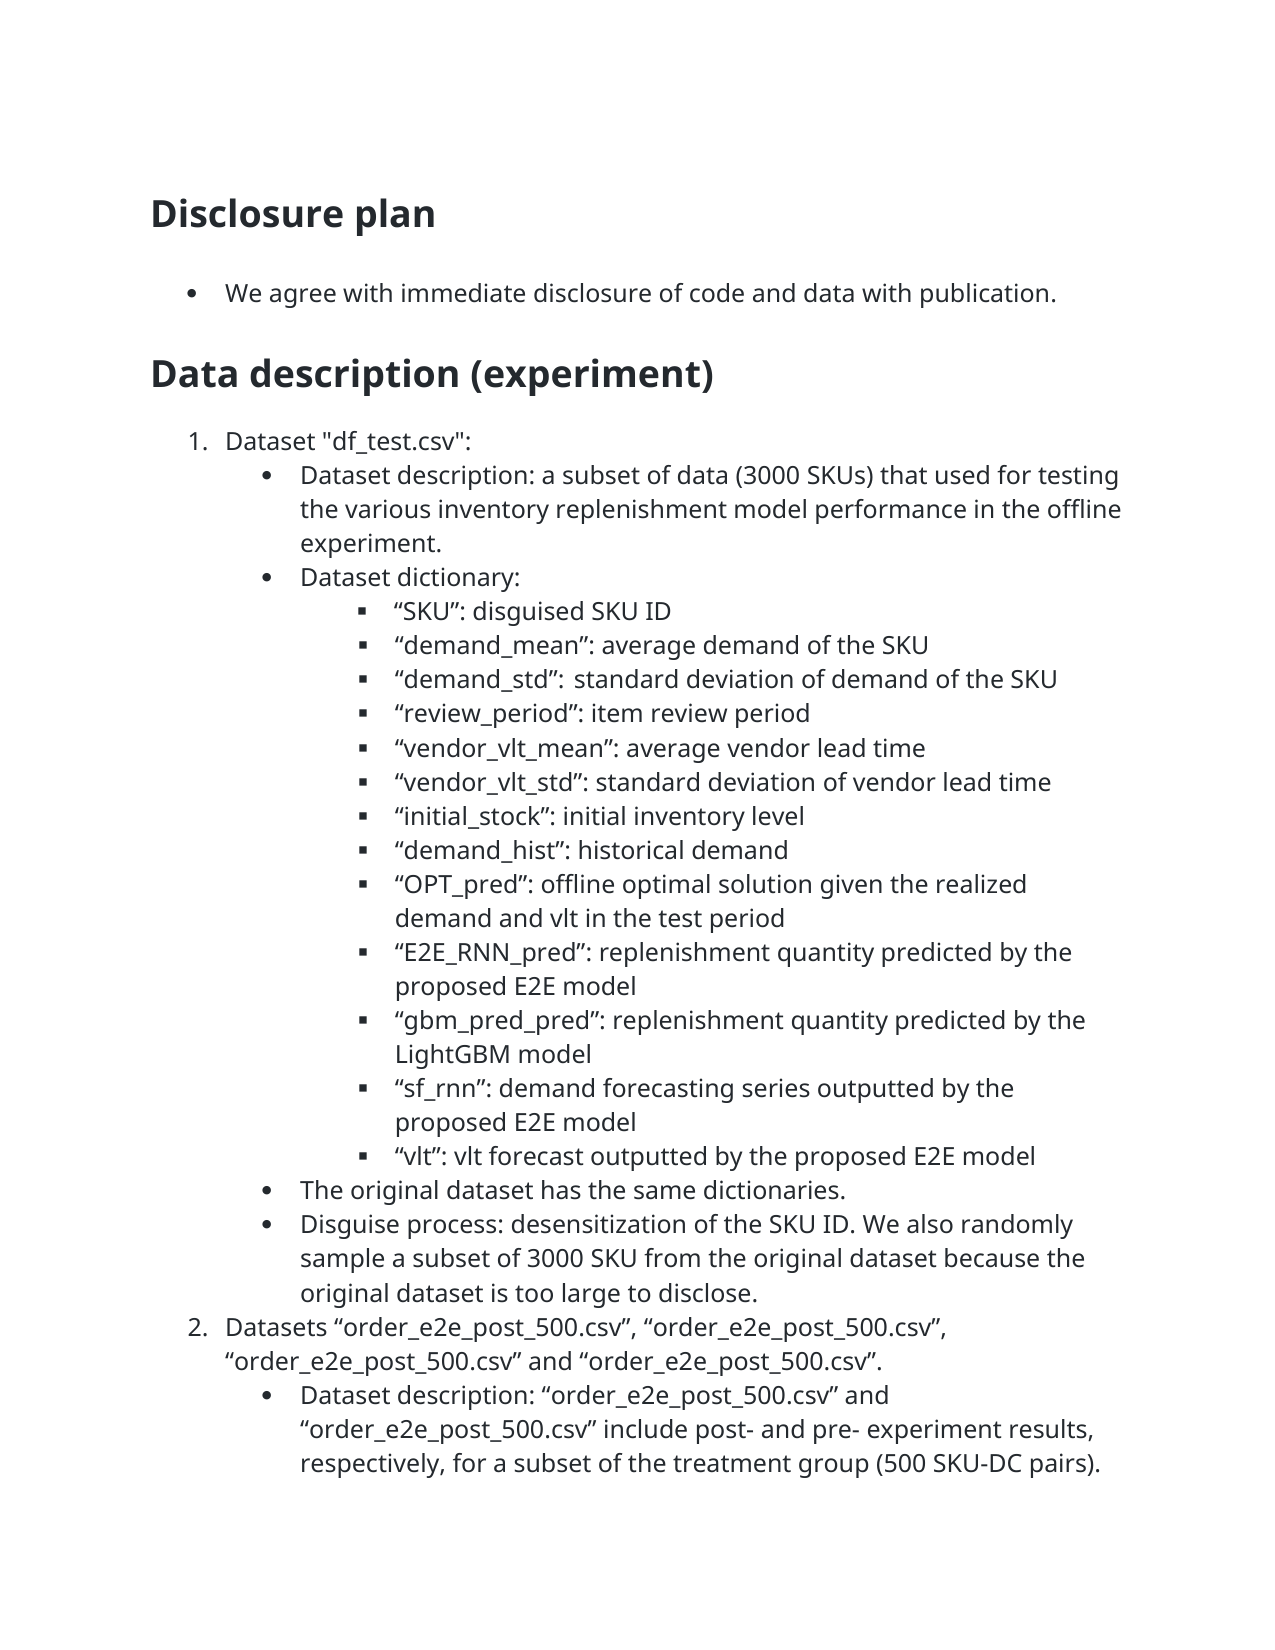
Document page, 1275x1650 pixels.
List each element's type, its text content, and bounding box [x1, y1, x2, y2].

subtitle “demand_mean”: average demand of the SKU [357, 628, 1125, 662]
subtitle “review_period”: item review period [357, 696, 1125, 730]
list We agree with immediate disclosure of code and data with publication. [187, 276, 1125, 310]
subtitle “SKU”: disguised SKU ID [356, 594, 1125, 628]
subtitle Data description (experiment) [150, 348, 1125, 399]
subtitle “vlt”: vlt forecast outputted by the proposed E2E model [357, 1139, 1125, 1173]
subtitle “vendor_vlt_std”: standard deviation of vendor lead time [357, 764, 1125, 798]
text Disclosure plan [150, 187, 1125, 238]
subtitle “OPT_pred”: offline optimal solution given the realized demand and vlt in the test period [357, 866, 1125, 934]
subtitle “initial_stock”: initial inventory level [357, 798, 1125, 832]
subtitle “E2E_RNN_pred”: replenishment quantity predicted by the proposed E2E model [357, 934, 1125, 1003]
subtitle Dataset "df_test.csv": [187, 424, 1125, 458]
subtitle Disguise process: desensitization of the SKU ID. We also randomly sample a subset of 3000 SKU from the original dataset because the original dataset is too large to disclose. [262, 1207, 1125, 1309]
subtitle The original dataset has the same dictionaries. [262, 1173, 1125, 1207]
subtitle “sf_rnn”: demand forecasting series outputted by the proposed E2E model [357, 1071, 1125, 1139]
subtitle “demand_std”: standard deviation of demand of the SKU [357, 662, 1125, 696]
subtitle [262, 1377, 1125, 1479]
subtitle Datasets “order_e2e_post_500.csv”, “order_e2e_post_500.csv”, “order_e2e_post_500.csv” and “order_e2e_post_500.csv”. [187, 1309, 1125, 1377]
subtitle “demand_hist”: historical demand [357, 832, 1125, 866]
subtitle Dataset dictionary: [262, 560, 1125, 594]
subtitle “gbm_pred_pred”: replenishment quantity predicted by the LightGBM model [357, 1003, 1125, 1071]
subtitle “vendor_vlt_mean”: average vendor lead time [357, 730, 1125, 764]
subtitle Dataset description: a subset of data (3000 SKUs) that used for testing the various inventory replenishment model performance in the offline experiment. [262, 458, 1125, 560]
